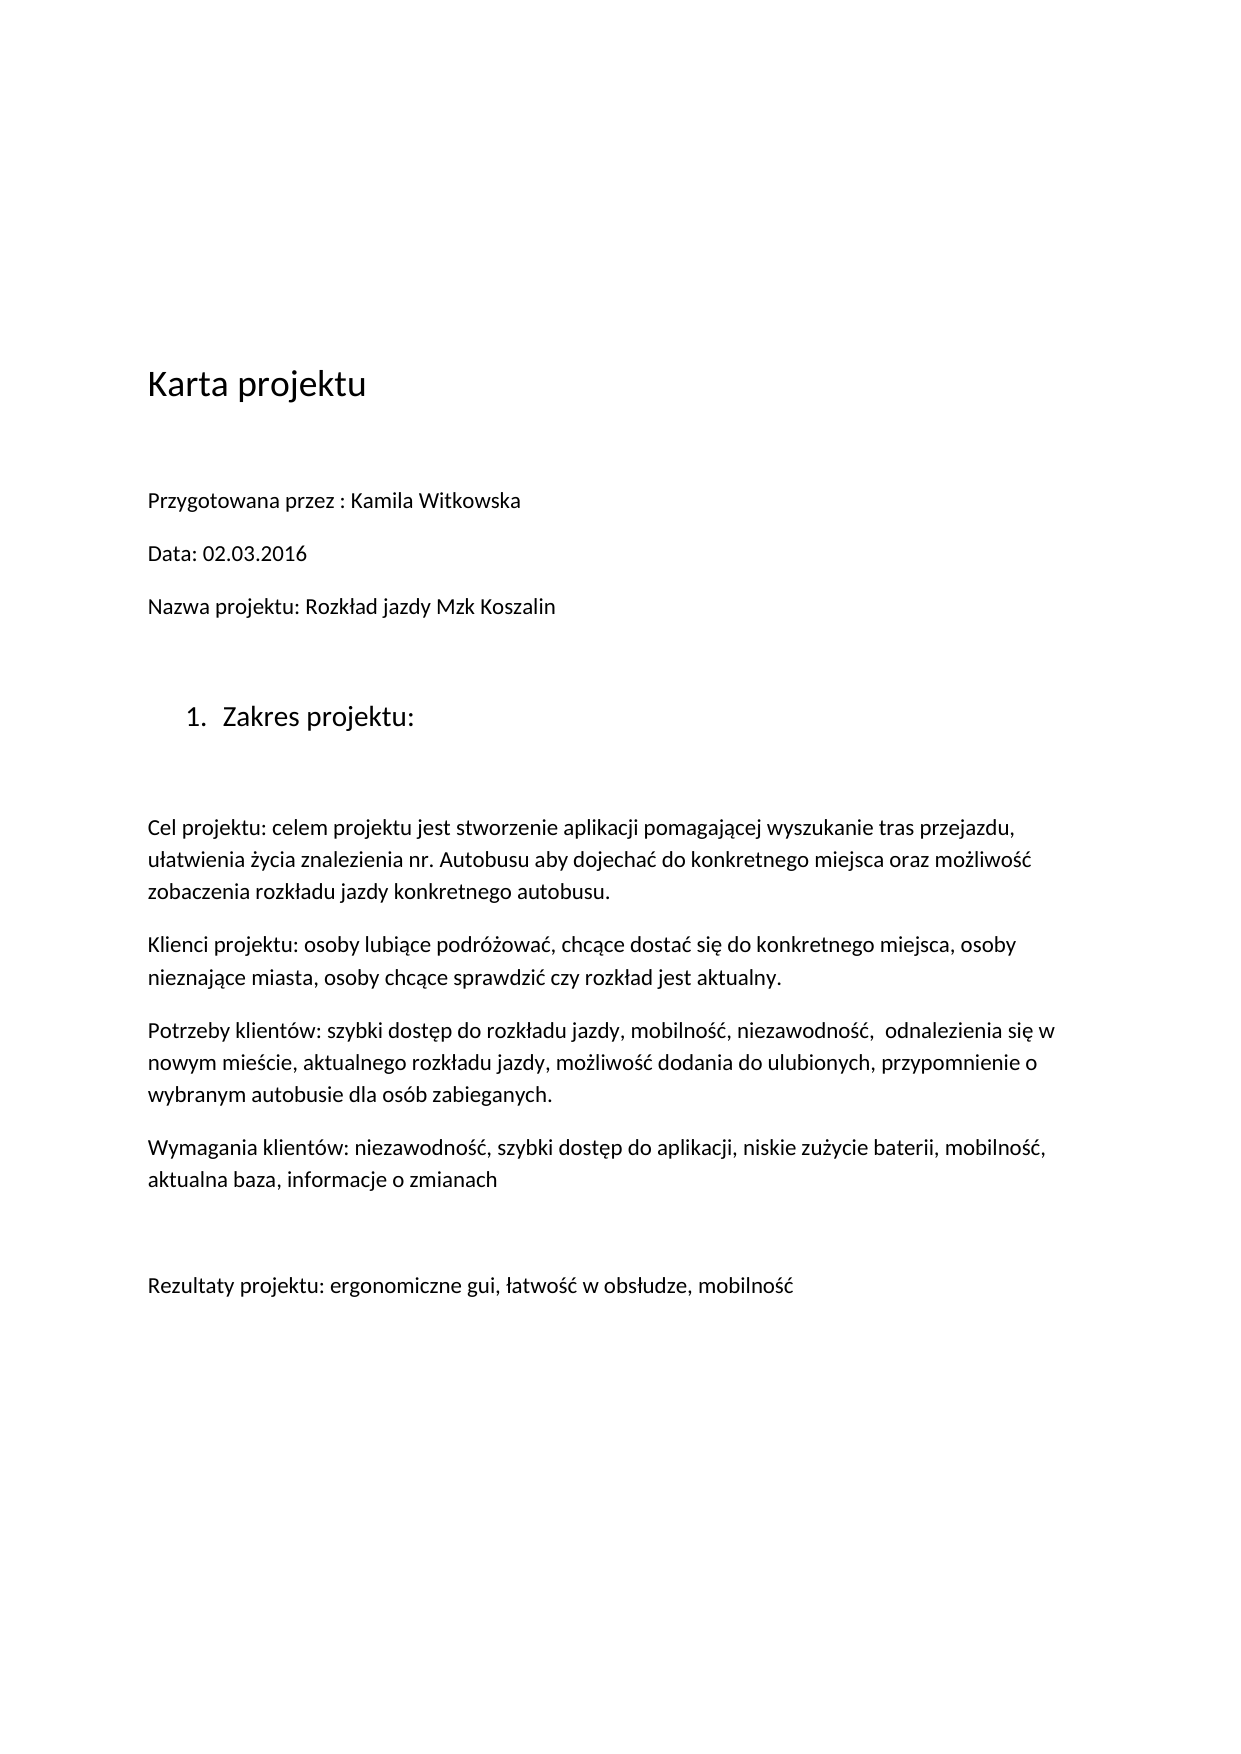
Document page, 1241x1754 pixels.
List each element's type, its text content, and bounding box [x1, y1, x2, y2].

list Zakres projektu: [185, 698, 1093, 734]
text Klienci projektu: osoby lubiące podróżować, chcące dostać się do konkretnego miejsca, osoby nieznające miasta, osoby chcące sprawdzić czy rozkład jest aktualny. [148, 931, 1093, 991]
text Potrzeby klientów: szybki dostęp do rozkładu jazdy, mobilność, niezawodność, odnalezienia się w nowym mieście, aktualnego rozkładu jazdy, możliwość dodania do ulubionych, przypomnienie o wybranym autobusie dla osób zabieganych. [148, 1016, 1093, 1108]
text Rezultaty projektu: ergonomiczne gui, łatwość w obsłudze, mobilność [148, 1271, 1093, 1299]
text Data: 02.03.2016 [148, 539, 1093, 567]
text Karta projektu [148, 360, 1093, 406]
text Cel projektu: celem projektu jest stworzenie aplikacji pomagającej wyszukanie tras przejazdu, ułatwienia życia znalezienia nr. Autobusu aby dojechać do konkretnego miejsca oraz możliwość zobaczenia rozkładu jazdy konkretnego autobusu. [148, 813, 1093, 906]
text Przygotowana przez : Kamila Witkowska [148, 486, 1093, 514]
text Wymagania klientów: niezawodność, szybki dostęp do aplikacji, niskie zużycie baterii, mobilność, aktualna baza, informacje o zmianach [148, 1133, 1093, 1193]
text Nazwa projektu: Rozkład jazdy Mzk Koszalin [148, 592, 1093, 620]
